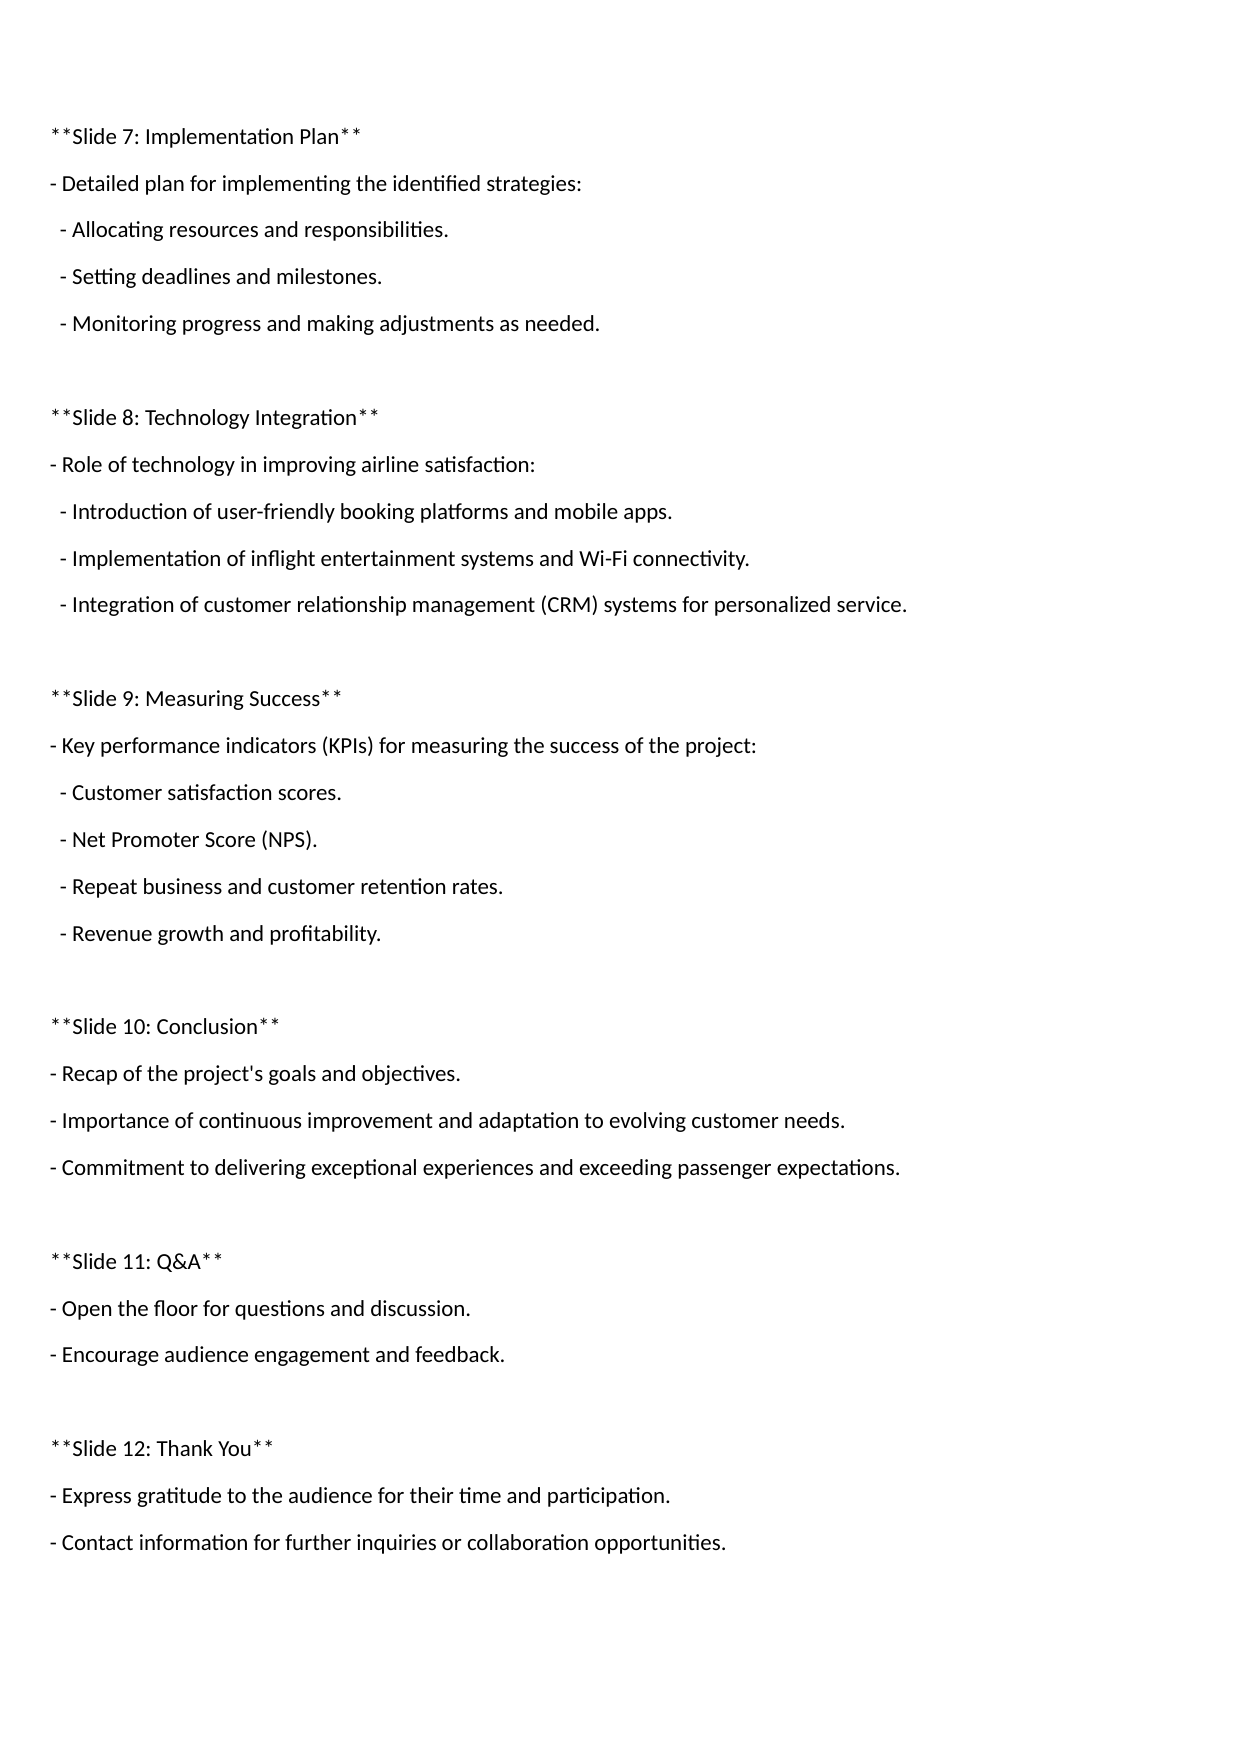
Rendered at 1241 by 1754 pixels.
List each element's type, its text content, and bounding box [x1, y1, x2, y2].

text - Commitment to delivering exceptional experiences and exceeding passenger expectations. [49, 1153, 1174, 1181]
text - Repeat business and customer retention rates. [49, 872, 1174, 900]
text **Slide 7: Implementation Plan** [49, 122, 1174, 150]
text - Allocating resources and responsibilities. [49, 216, 1174, 244]
text - Net Promoter Score (NPS). [49, 825, 1174, 853]
text **Slide 11: Q&A** [49, 1247, 1174, 1275]
text - Revenue growth and profitability. [49, 919, 1174, 947]
text - Setting deadlines and milestones. [49, 262, 1174, 291]
text - Introduction of user-friendly booking platforms and mobile apps. [49, 497, 1174, 525]
text - Express gratitude to the audience for their time and participation. [49, 1481, 1174, 1509]
text - Detailed plan for implementing the identified strategies: [49, 169, 1174, 197]
text **Slide 10: Conclusion** [49, 1012, 1174, 1041]
text - Role of technology in improving airline satisfaction: [49, 450, 1174, 478]
text - Monitoring progress and making adjustments as needed. [49, 309, 1174, 337]
text - Implementation of inflight entertainment systems and Wi-Fi connectivity. [49, 544, 1174, 572]
text - Customer satisfaction scores. [49, 778, 1174, 806]
text - Integration of customer relationship management (CRM) systems for personalized service. [49, 591, 1174, 619]
text **Slide 8: Technology Integration** [49, 403, 1174, 431]
text - Key performance indicators (KPIs) for measuring the success of the project: [49, 731, 1174, 759]
text - Contact information for further inquiries or collaboration opportunities. [49, 1528, 1174, 1556]
text - Open the floor for questions and discussion. [49, 1294, 1174, 1322]
text - Encourage audience engagement and feedback. [49, 1341, 1174, 1369]
text - Importance of continuous improvement and adaptation to evolving customer needs. [49, 1106, 1174, 1134]
text - Recap of the project's goals and objectives. [49, 1059, 1174, 1087]
text **Slide 12: Thank You** [49, 1434, 1174, 1462]
text **Slide 9: Measuring Success** [49, 684, 1174, 712]
